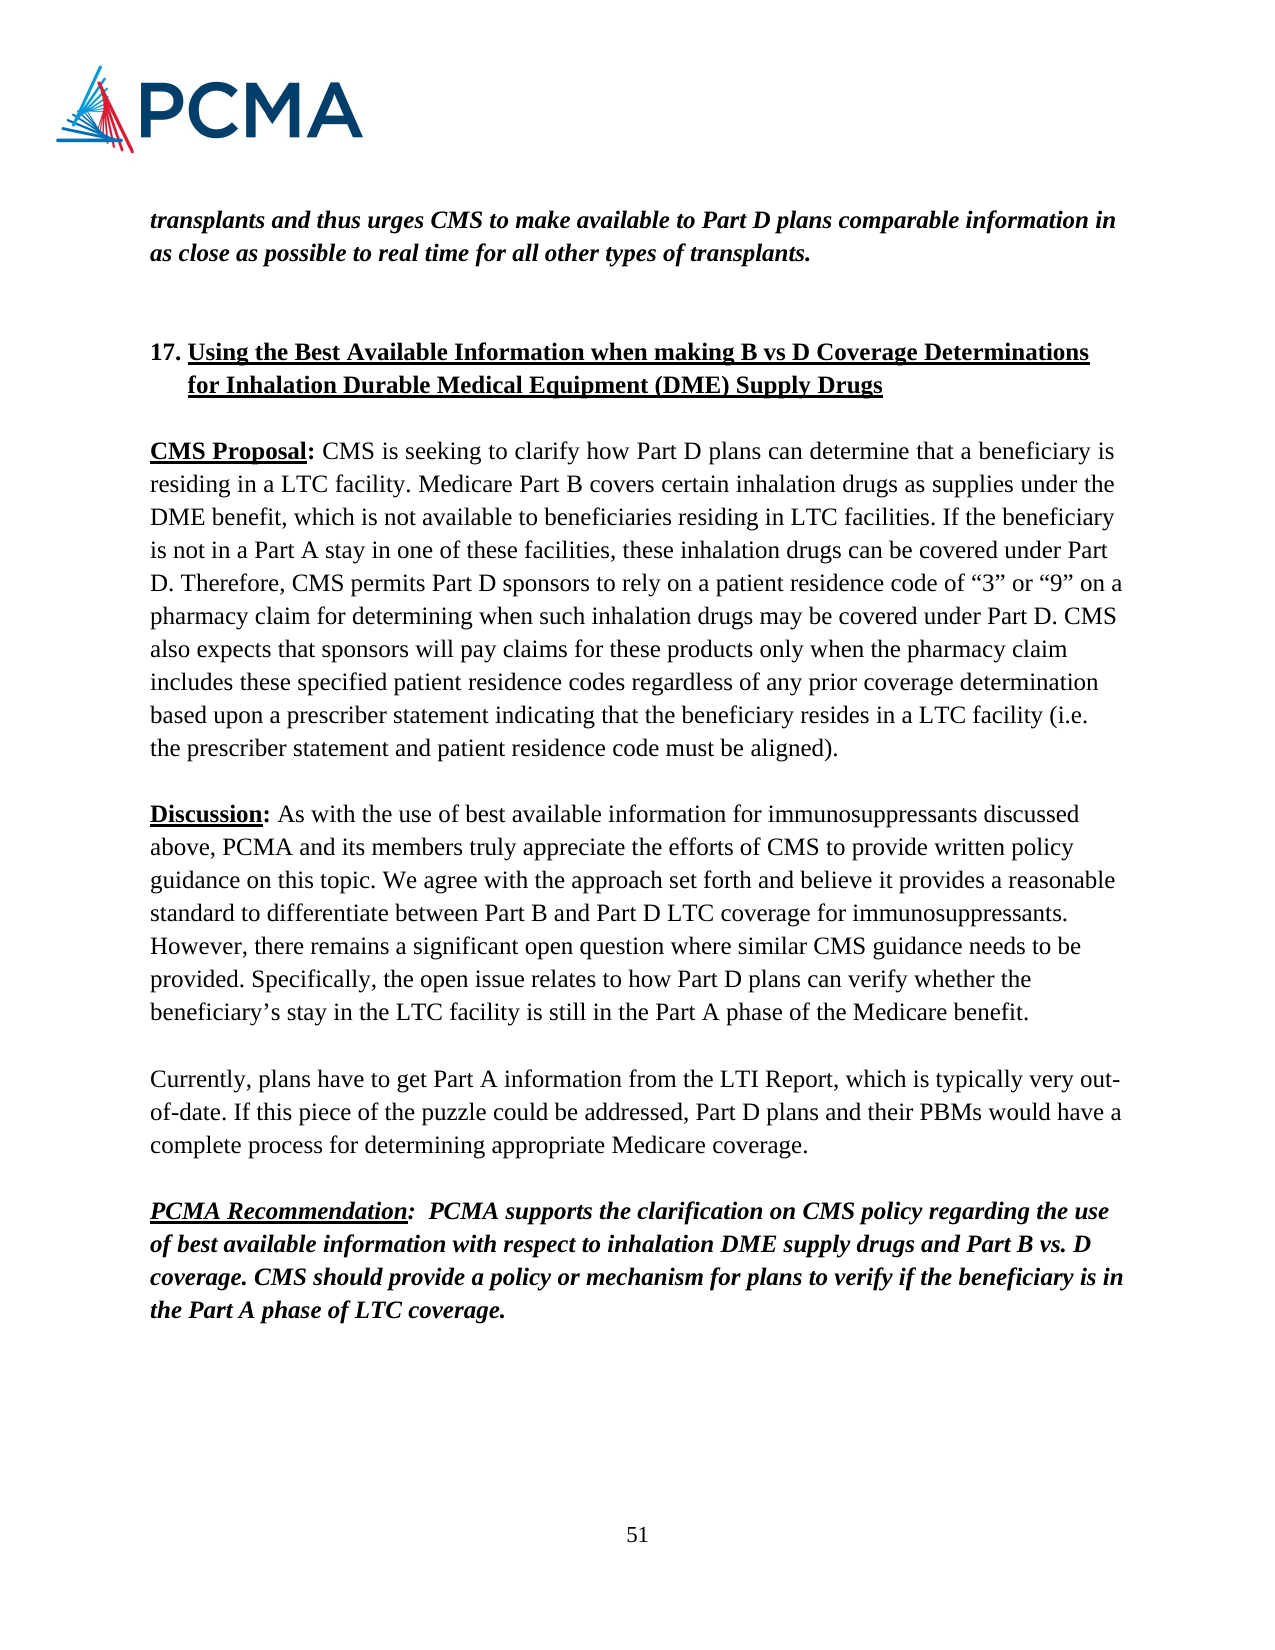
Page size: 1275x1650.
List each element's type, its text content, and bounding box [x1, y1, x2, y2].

text Discussion: As with the use of best available information for immunosuppressants discussed above, PCMA and its members truly appreciate the efforts of CMS to provide written policy guidance on this topic. We agree with the approach set forth and believe it provides a reasonable standard to differentiate between Part B and Part D LTC coverage for immunosuppressants. [150, 799, 1118, 927]
text Currently, plans have to get Part A information from the LTI Report, which is typically very out- of-date. If this piece of the puzzle could be addressed, Part D plans and their PBMs would have a complete process for determining appropriate Medicare coverage. [150, 1064, 1122, 1158]
text CMS Proposal: CMS is seeking to clarify how Part D plans can determine that a beneficiary is residing in a LTC facility. Medicare Part B covers certain inhalation drugs as supplies under the DME benefit, which is not available to beneficiaries residing in LTC facilities. If the beneficiary is not in a Part A stay in one of these facilities, these inhalation drugs can be covered under Part [150, 436, 1116, 564]
subtitle transplants and thus urges CMS to make available to Part D plans comparable information in as close as possible to real time for all other types of transplants. [150, 205, 1119, 267]
list Using the Best Available Information when making B vs D Coverage Determinations for Inhalation Durable Medical Equipment (DME) Supply Drugs [150, 337, 1090, 399]
picture [0, 0, 400, 169]
subtitle PCMA Recommendation: PCMA supports the clarification on CMS policy regarding the use of best available information with respect to inhalation DME supply drugs and Part B vs. D coverage. CMS should provide a policy or mechanism for plans to verify if the beneficiary is in the Part A phase of LTC coverage. [150, 1196, 1126, 1324]
text However, there remains a significant open question where similar CMS guidance needs to be provided. Specifically, the open issue relates to how Part D plans can verify whether the beneficiary’s stay in the LTC facility is still in the Part A phase of the Medicare benefit. [150, 931, 1084, 1026]
text D. Therefore, CMS permits Part D sponsors to rely on a patient residence code of “3” or “9” on a pharmacy claim for determining when such inhalation drugs may be covered under Part D. CMS also expects that sponsors will pay claims for these products only when the pharmacy claim includes these specified patient residence codes regardless of any prior coverage determination based upon a prescriber statement indicating that the beneficiary resides in a LTC facility (i.e. the prescriber statement and patient residence code must be aligned). [150, 568, 1123, 762]
